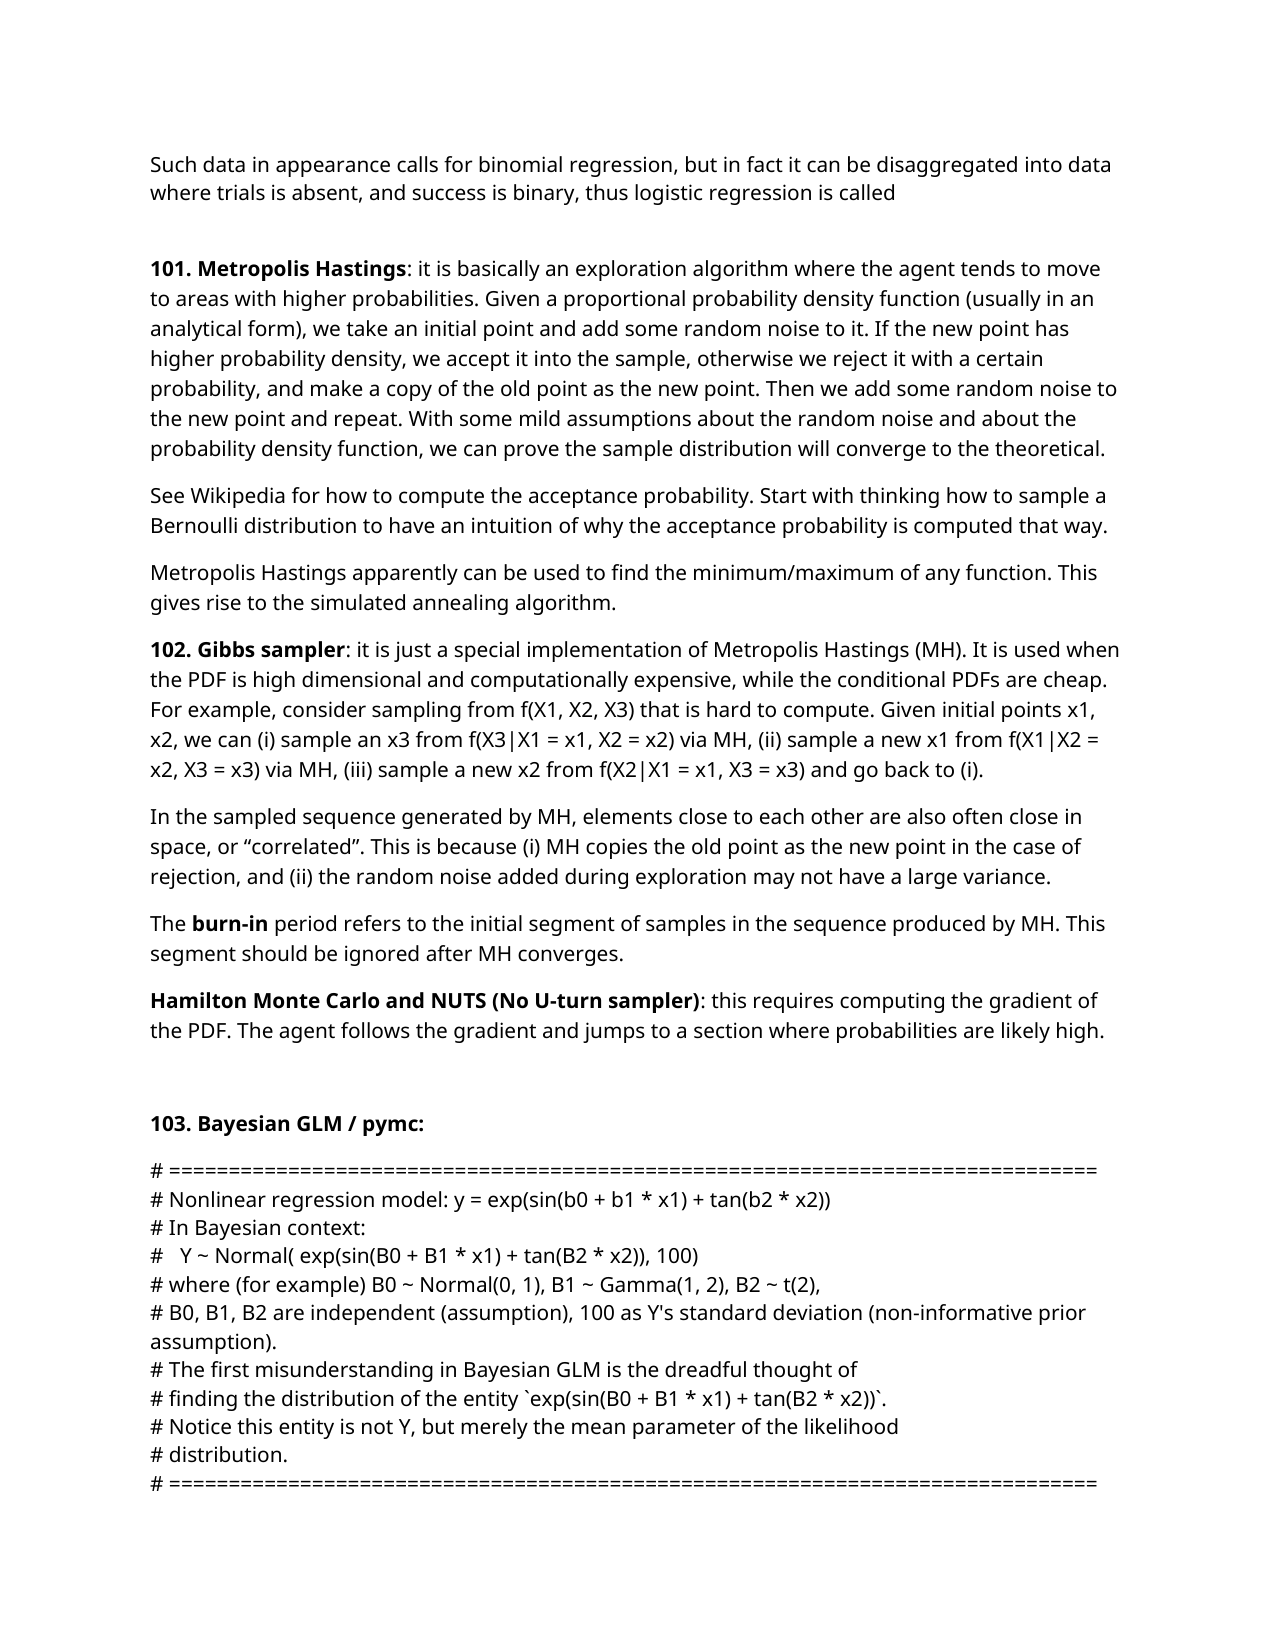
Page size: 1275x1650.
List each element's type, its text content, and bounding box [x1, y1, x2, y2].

text See Wikipedia for how to compute the acceptance probability. Start with thinking how to sample a Bernoulli distribution to have an intuition of why the acceptance probability is computed that way. [150, 481, 1125, 539]
text 102. Gibbs sampler: it is just a special implementation of Metropolis Hastings (MH). It is used when the PDF is high dimensional and computationally expensive, while the conditional PDFs are cheap. For example, consider sampling from f(X1, X2, X3) that is hard to compute. Given initial points x1, x2, we can (i) sample an x3 from f(X3|X1 = x1, X2 = x2) via MH, (ii) sample a new x1 from f(X1|X2 = x2, X3 = x3) via MH, (iii) sample a new x2 from f(X2|X1 = x1, X3 = x3) and go back to (i). [150, 635, 1125, 784]
text The burn-in period refers to the initial segment of samples in the sequence produced by MH. This segment should be ignored after MH converges. [150, 909, 1125, 967]
text 101. Metropolis Hastings: it is basically an exploration algorithm where the agent tends to move to areas with higher probabilities. Given a proportional probability density function (usually in an analytical form), we take an initial point and add some random noise to it. If the new point has higher probability density, we accept it into the sample, otherwise we reject it with a certain probability, and make a copy of the old point as the new point. Then we add some random noise to the new point and repeat. With some mild assumptions about the random noise and about the probability density function, we can prove the sample distribution will converge to the theoretical. [150, 254, 1125, 463]
text 103. Bayesian GLM / pymc: [150, 1109, 1125, 1138]
text In the sampled sequence generated by MH, elements close to each other are also often close in space, or “correlated”. This is because (i) MH copies the old point as the new point in the case of rejection, and (ii) the random noise added during exploration may not have a large variance. [150, 802, 1125, 891]
text Metropolis Hastings apparently can be used to find the minimum/maximum of any function. This gives rise to the simulated annealing algorithm. [150, 558, 1125, 616]
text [150, 1156, 1125, 1497]
text Such data in appearance calls for binomial regression, but in fact it can be disaggregated into data where trials is absent, and success is binary, thus logistic regression is called [150, 150, 1125, 207]
text Hamilton Monte Carlo and NUTS (No U-turn sampler): this requires computing the gradient of the PDF. The agent follows the gradient and jumps to a section where probabilities are likely high. [150, 986, 1125, 1044]
